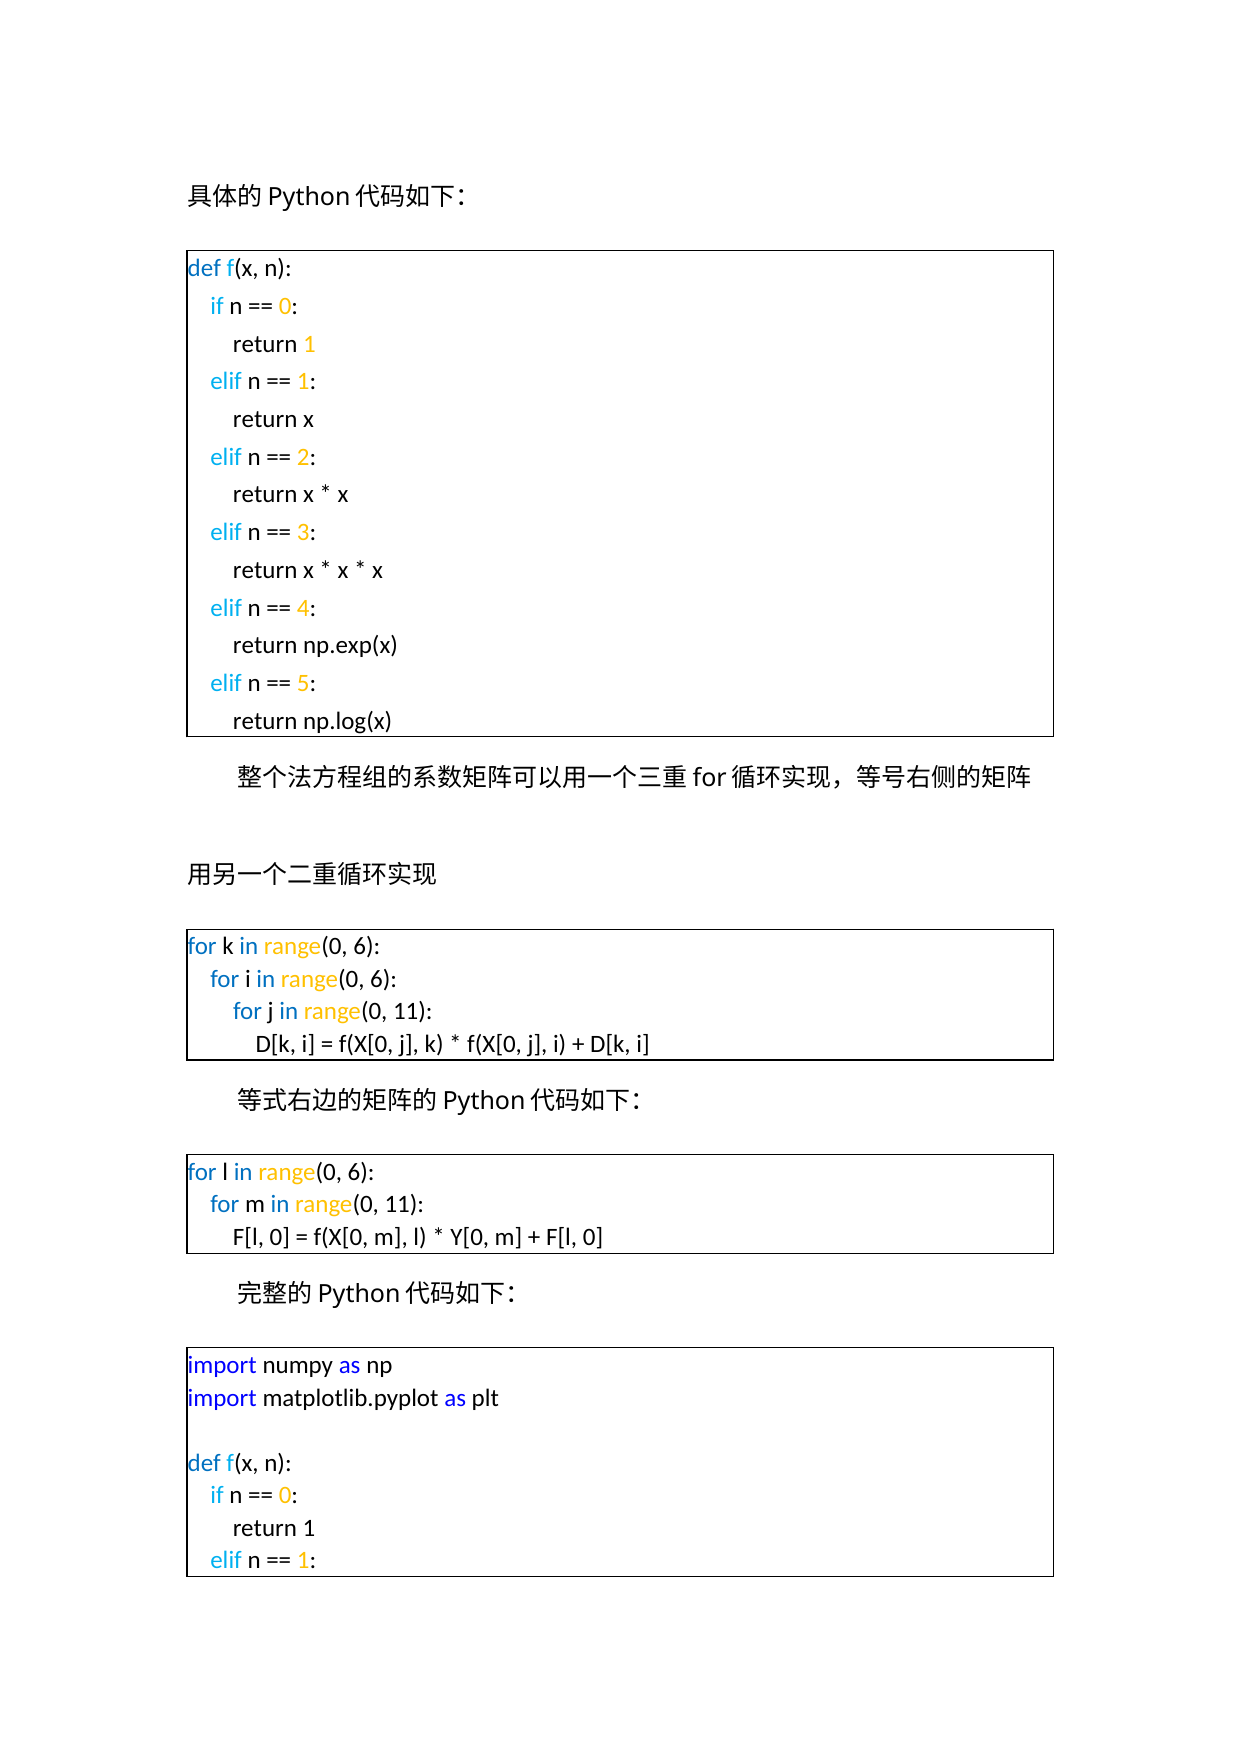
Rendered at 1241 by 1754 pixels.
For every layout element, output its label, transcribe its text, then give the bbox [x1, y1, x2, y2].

text return 1 [188, 1511, 1053, 1542]
list if n == 0: [188, 288, 1053, 322]
list elif n == 5: [188, 665, 1053, 699]
list elif n == 4: [188, 590, 1053, 623]
list elif n == 2: [188, 439, 1053, 472]
list return x [188, 401, 1053, 435]
list return 1 [188, 326, 1053, 359]
text F[l, 0] = f(X[0, m], l) * Y[0, m] + F[l, 0] [188, 1219, 1053, 1253]
list return x * x * x [188, 552, 1053, 586]
text if n == 0: [188, 1478, 1053, 1511]
text for i in range(0, 6): [188, 962, 1053, 994]
text for k in range(0, 6): [188, 930, 1053, 962]
text D[k, i] = f(X[0, j], k) * f(X[0, j], i) + D[k, i] [188, 1026, 1053, 1059]
text 等式右边的矩阵的Python代码如下： [187, 1066, 1053, 1131]
text elif n == 1: [188, 1542, 1053, 1576]
list 具体的Python代码如下： [187, 162, 1053, 227]
list elif n == 3: [188, 514, 1053, 548]
list return np.log(x) [188, 703, 1053, 736]
text import matplotlib.pyplot as plt [188, 1381, 1053, 1413]
text 完整的Python代码如下： [187, 1259, 1053, 1324]
text import numpy as np [188, 1348, 1053, 1381]
list return x * x [188, 477, 1053, 510]
text for l in range(0, 6): [188, 1155, 1053, 1188]
text for j in range(0, 11): [188, 994, 1053, 1026]
list def f(x, n): [188, 251, 1053, 284]
text 整个法方程组的系数矩阵可以用一个三重for循环实现，等号右侧的矩阵用另一个二重循环实现 [187, 743, 1053, 905]
list return np.exp(x) [188, 627, 1053, 661]
text def f(x, n): [188, 1446, 1053, 1478]
list elif n == 1: [188, 363, 1053, 397]
text for m in range(0, 11): [188, 1188, 1053, 1219]
